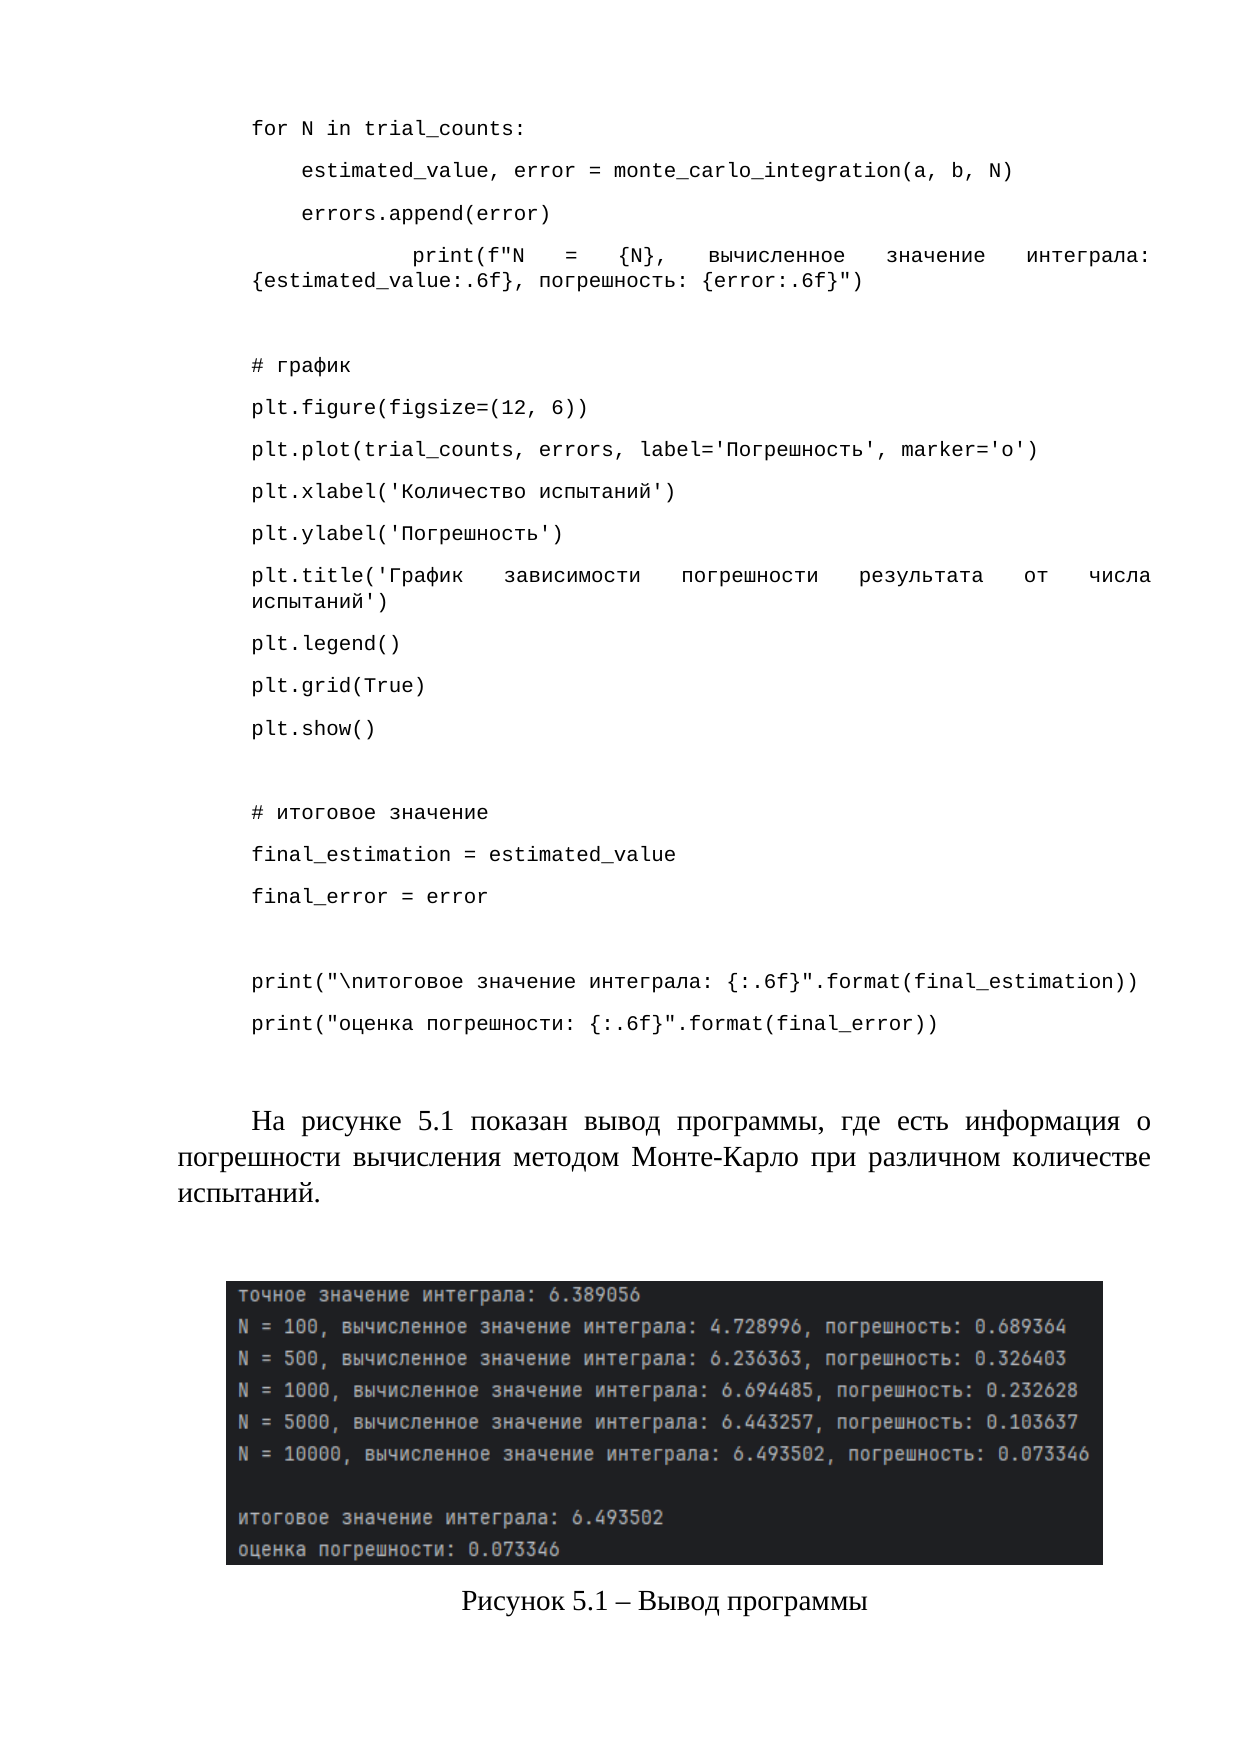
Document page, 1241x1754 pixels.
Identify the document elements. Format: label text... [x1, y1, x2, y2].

text final_error = error [251, 886, 1152, 910]
text print(f"N = {N}, вычисленное значение интеграла: {estimated_value:.6f}, погрешность: {error:.6f}") [251, 245, 1152, 294]
picture [226, 1281, 1103, 1565]
text plt.title('График зависимости погрешности результата от числа испытаний') [251, 566, 1152, 615]
text # итоговое значение [251, 802, 1152, 826]
text print("оценка погрешности: {:.6f}".format(final_error)) [251, 1013, 1152, 1037]
text plt.grid(True) [251, 675, 1152, 699]
text # график [251, 354, 1152, 378]
text plt.ylabel('Погрешность') [251, 523, 1152, 547]
text Рисунок 5.1 – Вывод программы [177, 1583, 1152, 1617]
text print("\nитоговое значение интеграла: {:.6f}".format(final_estimation)) [251, 971, 1152, 994]
text plt.xlabel('Количество испытаний') [251, 481, 1152, 505]
text plt.legend() [251, 633, 1152, 657]
text plt.plot(trial_counts, errors, label='Погрешность', marker='o') [251, 439, 1152, 463]
text final_estimation = estimated_value [251, 844, 1152, 868]
text for N in trial_counts: [251, 118, 1152, 142]
text estimated_value, error = monte_carlo_integration(a, b, N) [251, 160, 1152, 184]
text На рисунке 5.1 показан вывод программы, где есть информация о погрешности вычисления методом Монте-Карло при различном количестве испытаний. [177, 1103, 1152, 1209]
text plt.show() [251, 718, 1152, 741]
text errors.append(error) [251, 202, 1152, 226]
text plt.figure(figsize=(12, 6)) [251, 397, 1152, 420]
